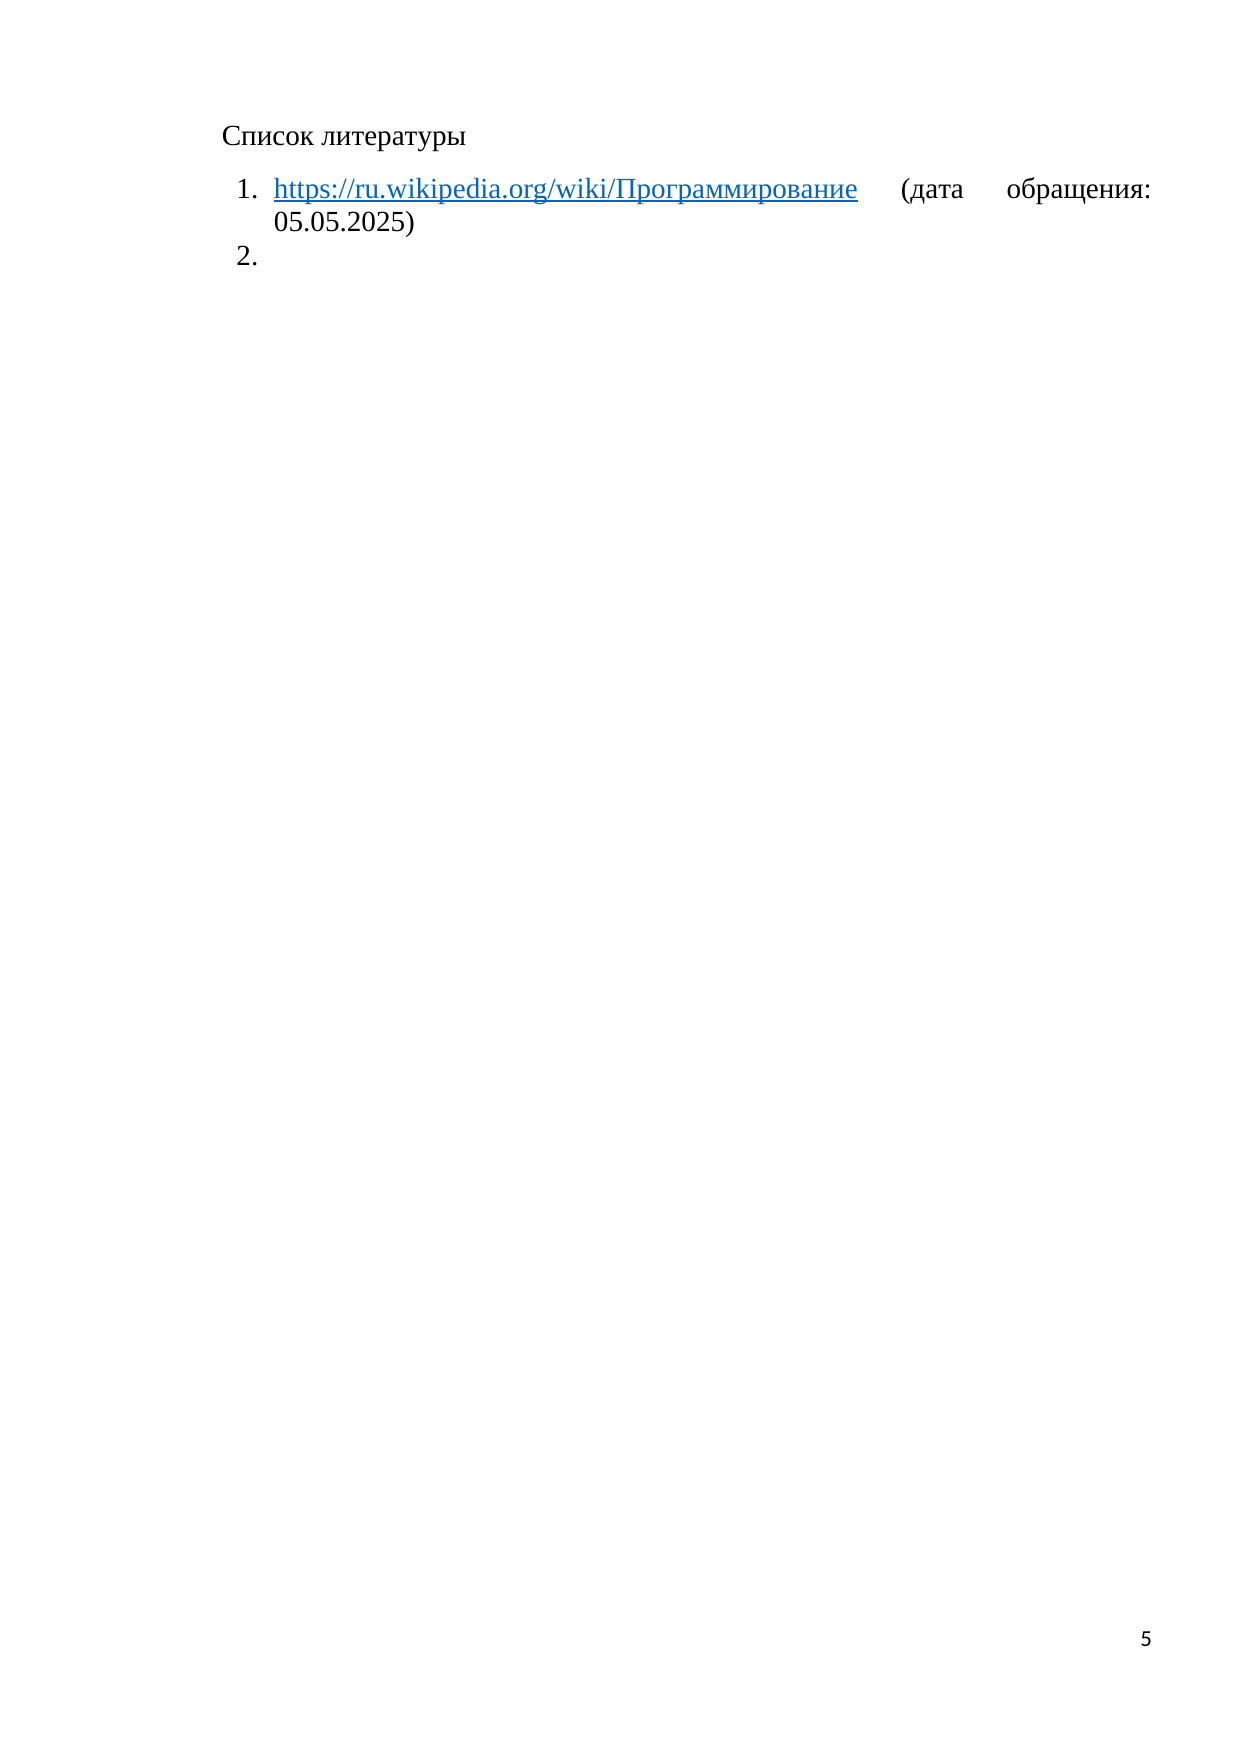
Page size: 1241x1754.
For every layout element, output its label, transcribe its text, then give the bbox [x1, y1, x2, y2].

list https://ru.wikipedia.org/wiki/Программирование (дата обращения: 05.05.2025) [236, 171, 1152, 238]
text Список литературы [177, 118, 1152, 152]
